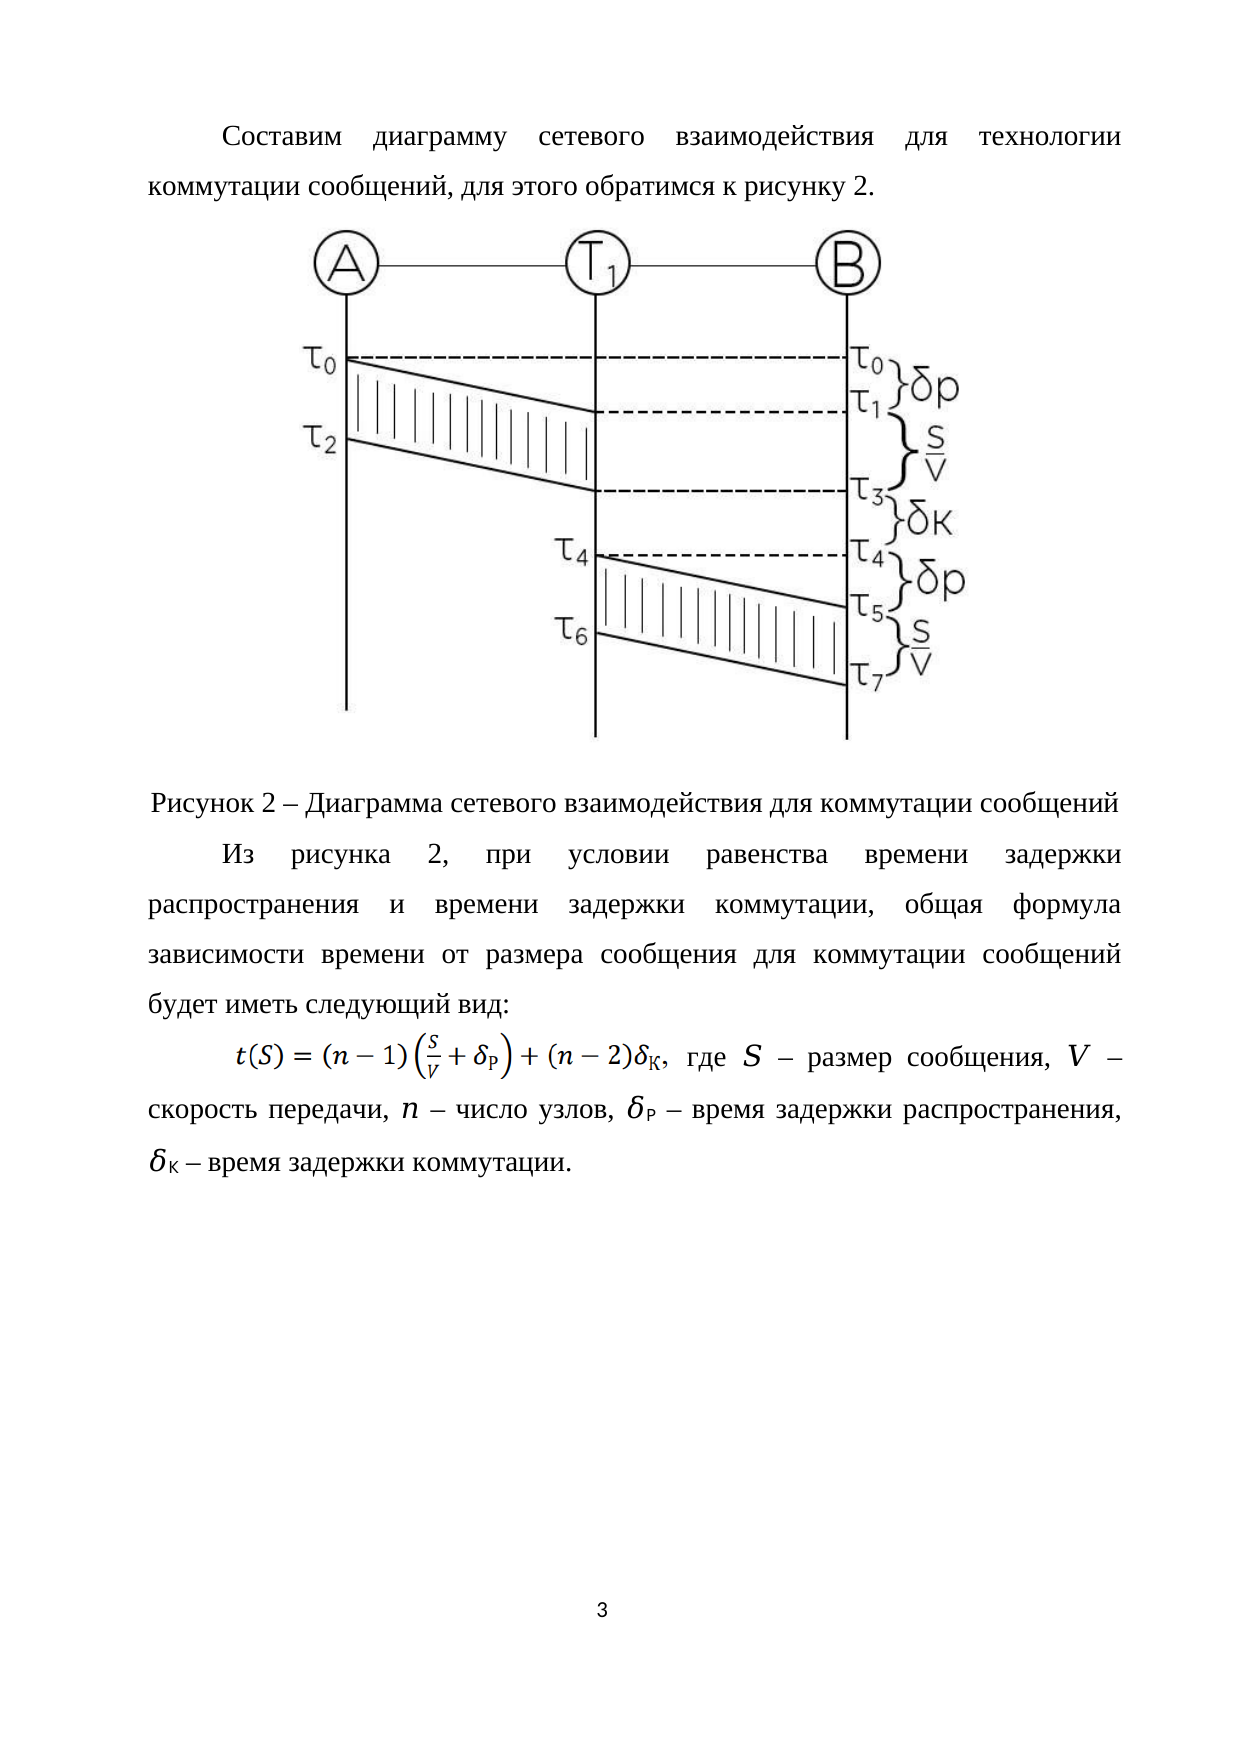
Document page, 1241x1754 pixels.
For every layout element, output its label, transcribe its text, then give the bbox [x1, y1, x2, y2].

text Составим диаграмму сетевого взаимодействия для технологии коммутации сообщений, для этого обратимся к рисунку 2. [148, 118, 1122, 202]
text где 𝑆 – размер сообщения, 𝑉 – скорость передачи, 𝑛 – число узлов, 𝛿Р – время задержки распространения, 𝛿К – время задержки коммутации. [148, 1037, 1122, 1178]
picture [230, 1031, 668, 1079]
text Рисунок 2 – Диаграмма сетевого взаимодействия для коммутации сообщений [148, 785, 1122, 819]
picture [298, 218, 971, 769]
text Из рисунка 2, при условии равенства времени задержки распространения и времени задержки коммутации, общая формула зависимости времени от размера сообщения для коммутации сообщений будет иметь следующий вид: [148, 836, 1122, 1020]
